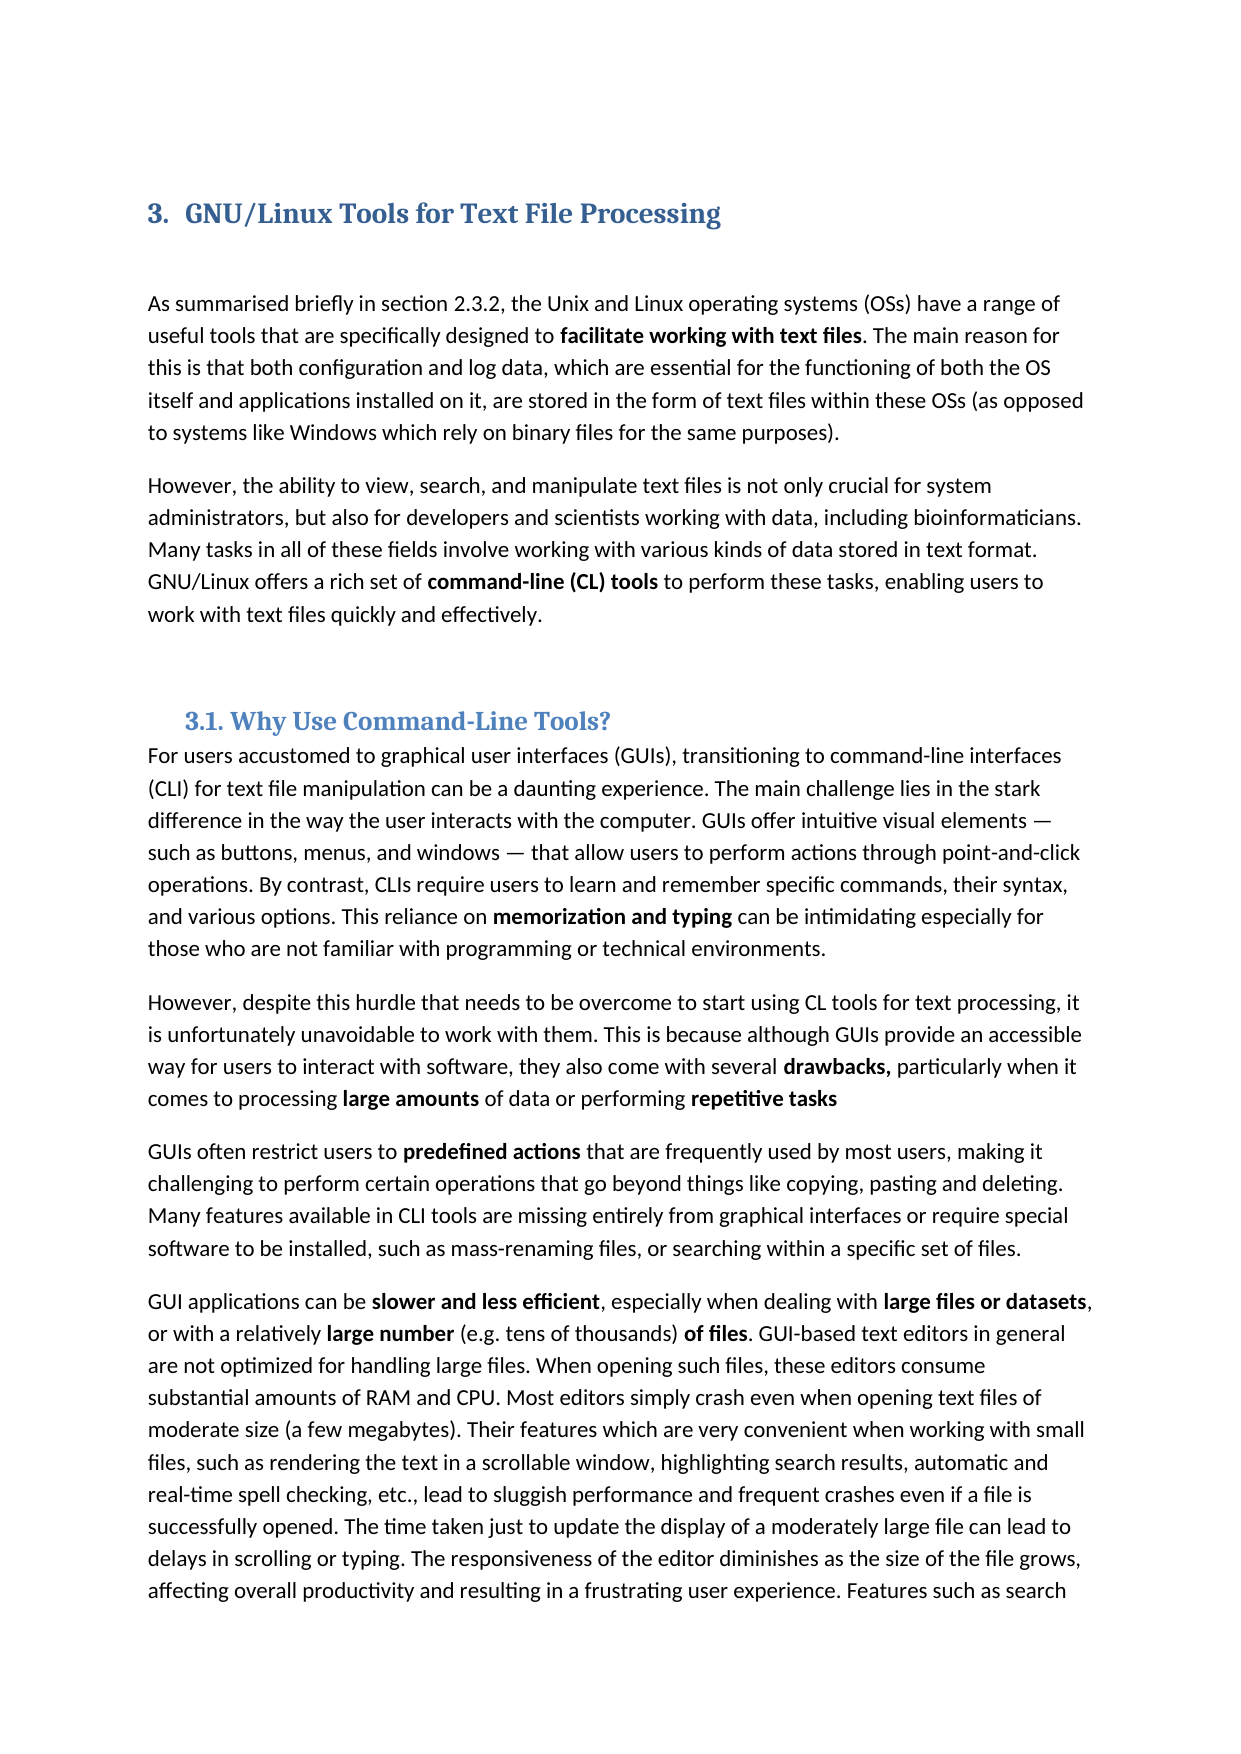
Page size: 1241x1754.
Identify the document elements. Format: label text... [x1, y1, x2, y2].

subtitle Why Use Command-Line Tools? [185, 706, 1093, 737]
text However, the ability to view, search, and manipulate text files is not only crucial for system administrators, but also for developers and scientists working with data, including bioinformaticians. Many tasks in all of these fields involve working with various kinds of data stored in text format. GNU/Linux offers a rich set of command-line (CL) tools to perform these tasks, enabling users to work with text files quickly and effectively. [148, 471, 1093, 628]
text However, despite this hurdle that needs to be overcome to start using CL tools for text processing, it is unfortunately unavoidable to work with them. This is because although GUIs provide an accessible way for users to interact with software, they also come with several drawbacks, particularly when it comes to processing large amounts of data or performing repetitive tasks [148, 988, 1093, 1112]
text As summarised briefly in section 2.3.2, the Unix and Linux operating systems (OSs) have a range of useful tools that are specifically designed to facilitate working with text files. The main reason for this is that both configuration and log data, which are essential for the functioning of both the OS itself and applications installed on it, are stored in the form of text files within these OSs (as opposed to systems like Windows which rely on binary files for the same purposes). [148, 289, 1093, 446]
text For users accustomed to graphical user interfaces (GUIs), transitioning to command-line interfaces (CLI) for text file manipulation can be a daunting experience. The main challenge lies in the stark difference in the way the user interacts with the computer. GUIs offer intuitive visual elements — such as buttons, menus, and windows — that allow users to perform actions through point-and-click operations. By contrast, CLIs require users to learn and remember specific commands, their syntax, and various options. This reliance on memorization and typing can be intimidating especially for those who are not familiar with programming or technical environments. [148, 741, 1093, 963]
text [148, 1287, 1093, 1604]
subtitle GNU/Linux Tools for Text File Processing [148, 198, 1093, 231]
text GUIs often restrict users to predefined actions that are frequently used by most users, making it challenging to perform certain operations that go beyond things like copying, pasting and deleting. Many features available in CLI tools are missing entirely from graphical interfaces or require special software to be installed, such as mass-renaming files, or searching within a specific set of files. [148, 1137, 1093, 1262]
